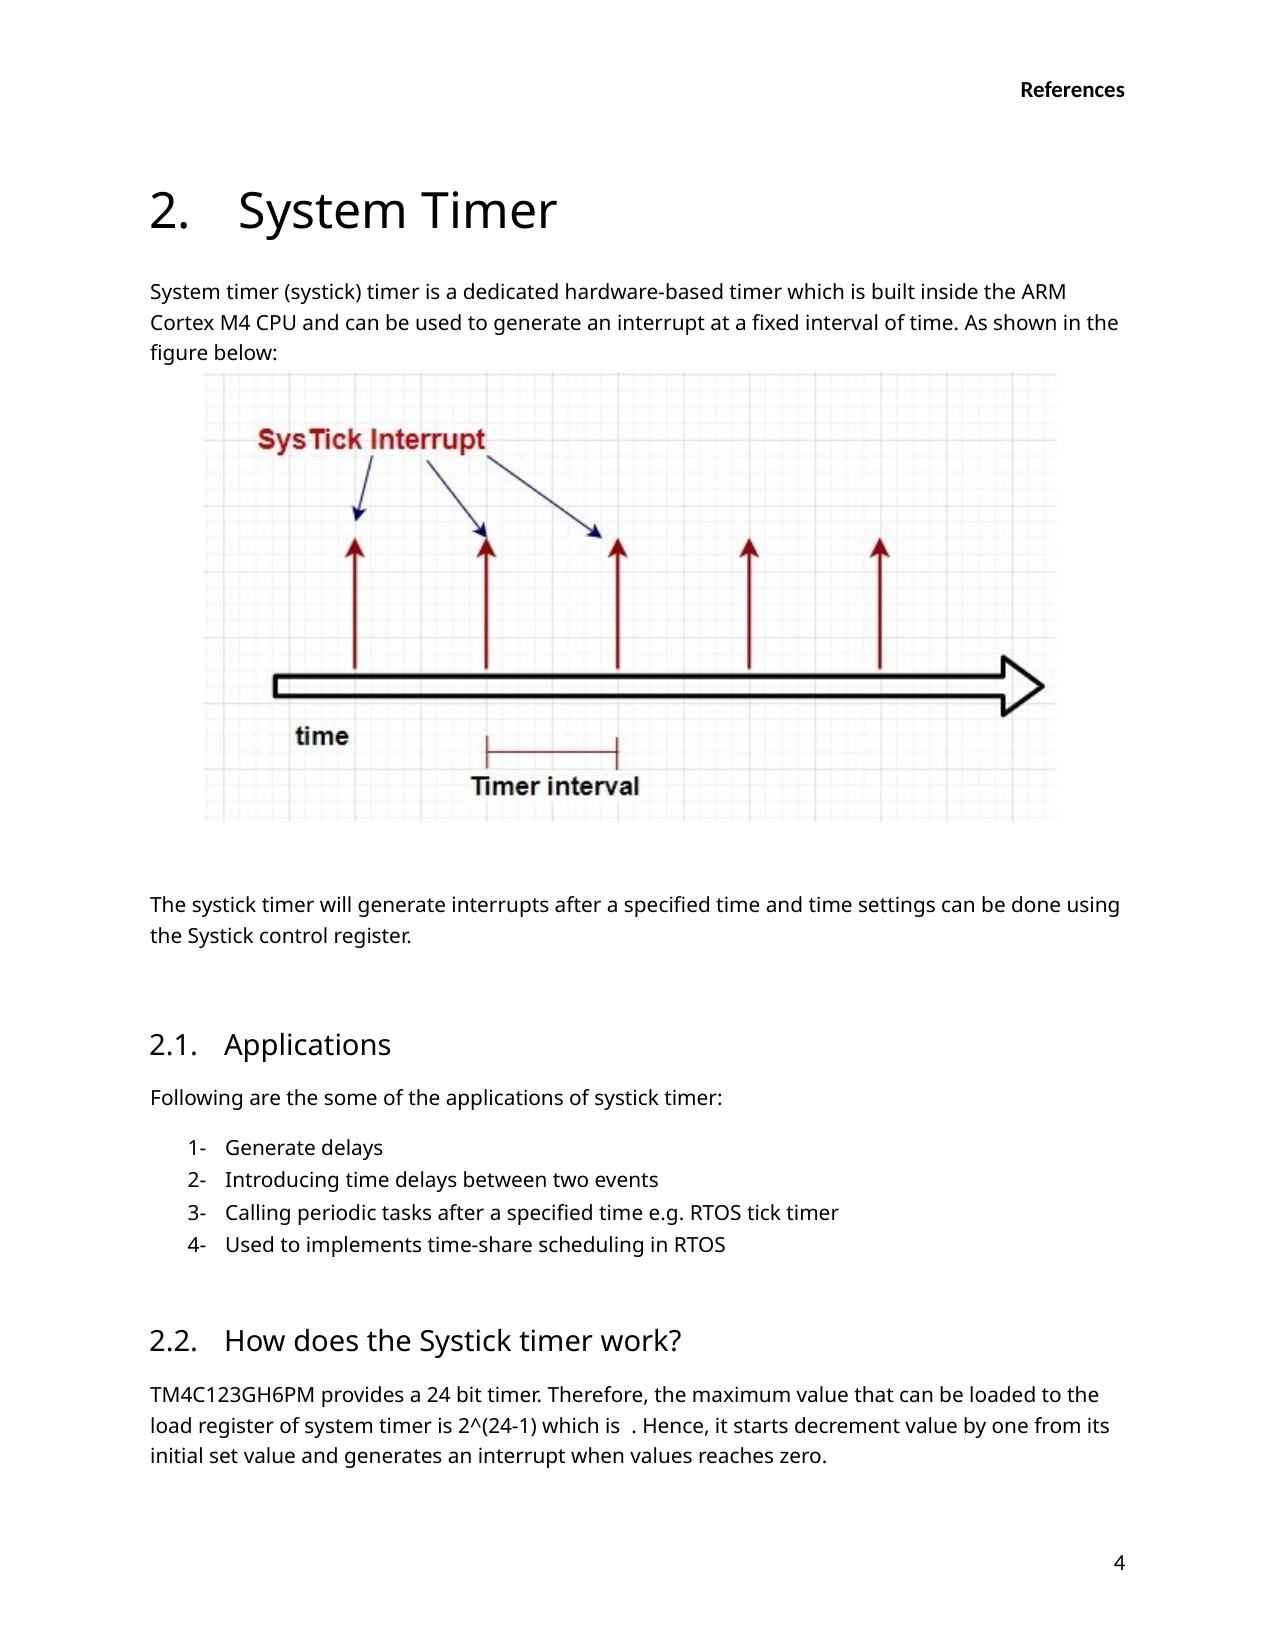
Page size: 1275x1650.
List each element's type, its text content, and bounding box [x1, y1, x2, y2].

subtitle System Timer [149, 175, 1125, 243]
text System timer (systick) timer is a dedicated hardware-based timer which is built inside the ARM Cortex M4 CPU and can be used to generate an interrupt at a fixed interval of time. As shown in the figure below: [150, 277, 1125, 367]
text The systick timer will generate interrupts after a specified time and time settings can be done using the Systick control register. [150, 890, 1125, 949]
text Following are the some of the applications of systick timer: [150, 1083, 1125, 1112]
subtitle How does the Systick timer work? [149, 1321, 1125, 1360]
list Introducing time delays between two events [187, 1165, 1125, 1194]
list Generate delays [187, 1133, 1125, 1161]
picture [203, 372, 1059, 822]
subtitle Applications [149, 1024, 1125, 1064]
text TM4C123GH6PM provides a 24 bit timer. Therefore, the maximum value that can be loaded to the load register of system timer is 2^(24-1) which is . Hence, it starts decrement value by one from its initial set value and generates an interrupt when values reaches zero. [150, 1380, 1125, 1470]
list Used to implements time-share scheduling in RTOS [187, 1231, 1125, 1259]
list Calling periodic tasks after a specified time e.g. RTOS tick timer [187, 1198, 1125, 1226]
